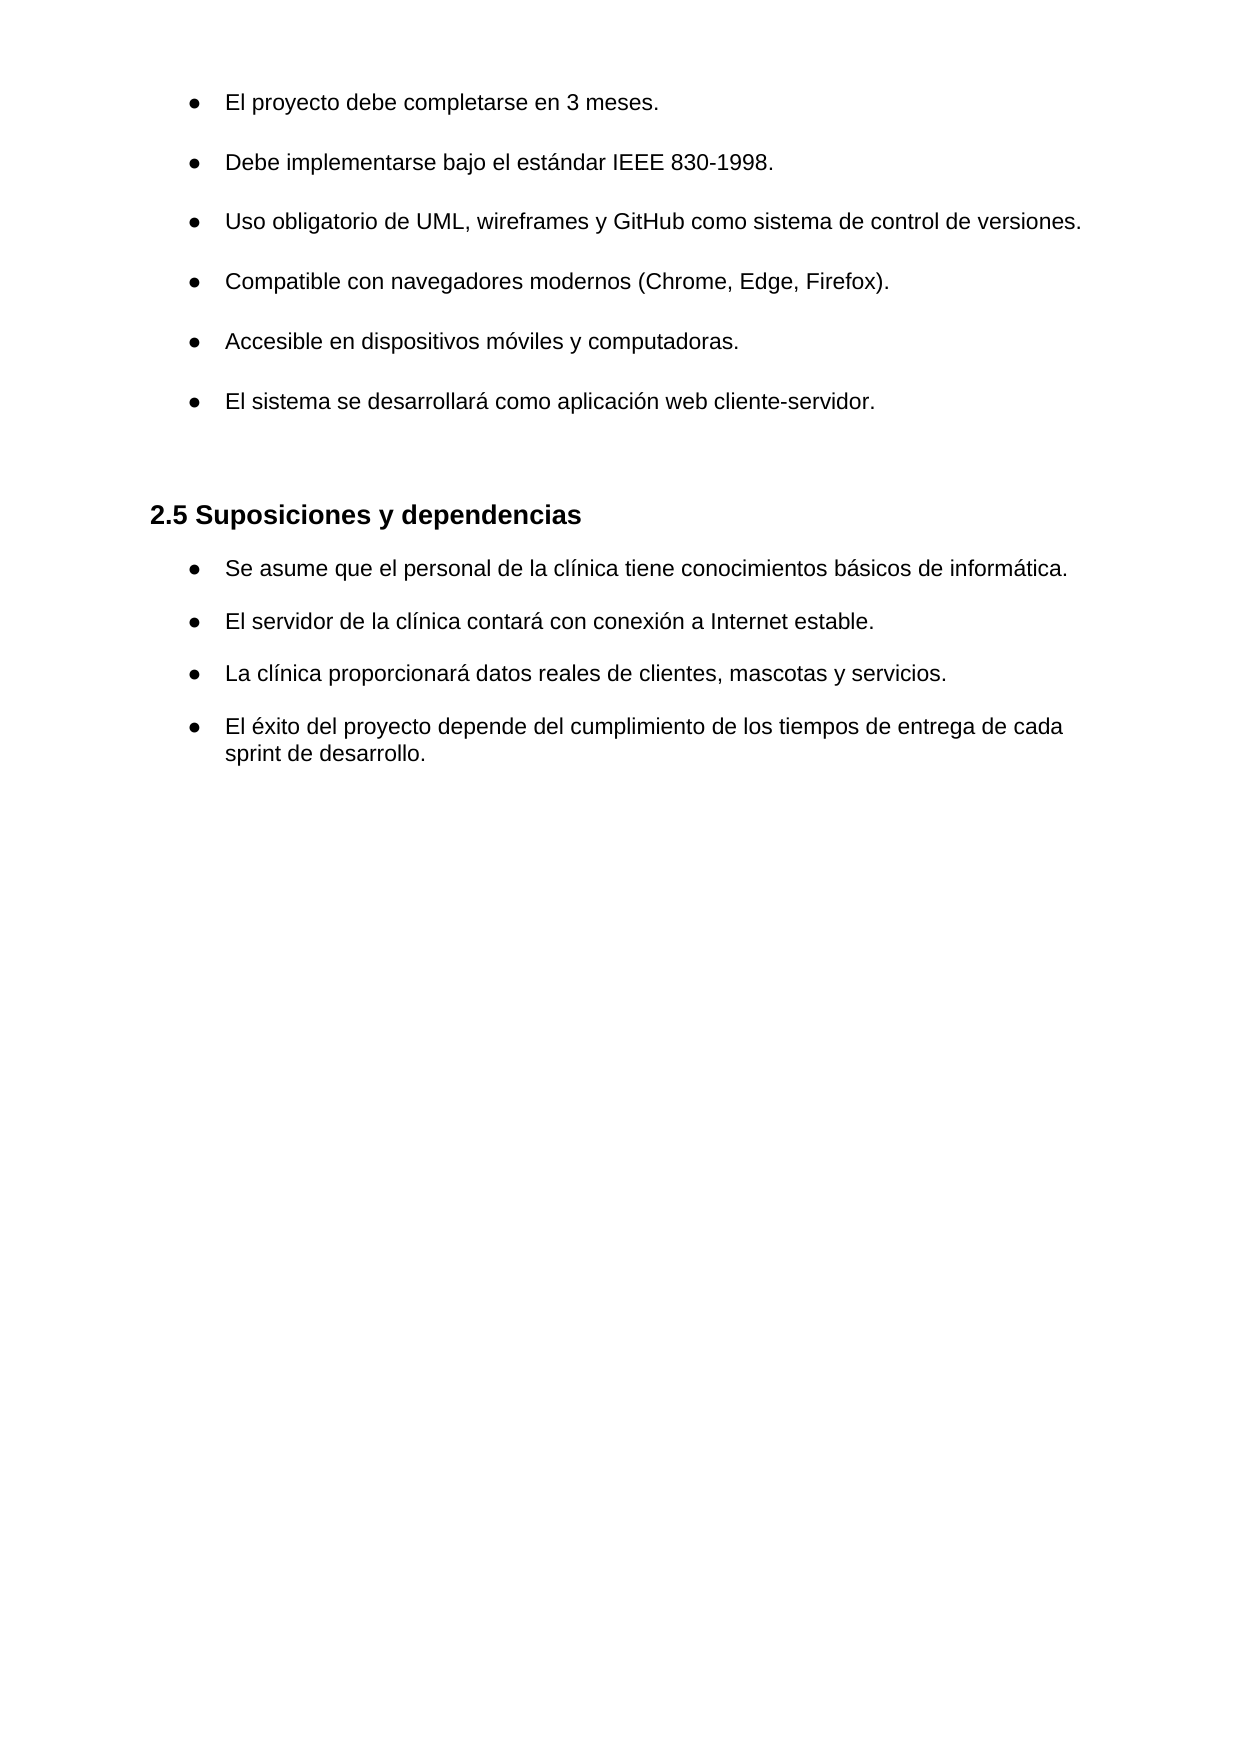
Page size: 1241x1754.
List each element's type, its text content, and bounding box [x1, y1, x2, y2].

list El servidor de la clínica contará con conexión a Internet estable. [187, 608, 1090, 660]
subtitle Uso obligatorio de UML, wireframes y GitHub como sistema de control de versiones. [187, 208, 1090, 268]
subtitle 2.5 Suposiciones y dependencias [150, 499, 1090, 530]
subtitle El sistema se desarrollará como aplicación web cliente-servidor. [187, 388, 1090, 414]
list El éxito del proyecto depende del cumplimiento de los tiempos de entrega de cada sprint de desarrollo. [187, 713, 1090, 766]
list La clínica proporcionará datos reales de clientes, mascotas y servicios. [187, 660, 1090, 713]
subtitle El proyecto debe completarse en 3 meses. [187, 88, 1090, 148]
subtitle Debe implementarse bajo el estándar IEEE 830-1998. [187, 148, 1090, 208]
subtitle Compatible con navegadores modernos (Chrome, Edge, Firefox). [187, 268, 1090, 328]
subtitle Accesible en dispositivos móviles y computadoras. [187, 328, 1090, 388]
list Se asume que el personal de la clínica tiene conocimientos básicos de informática. [187, 555, 1090, 608]
